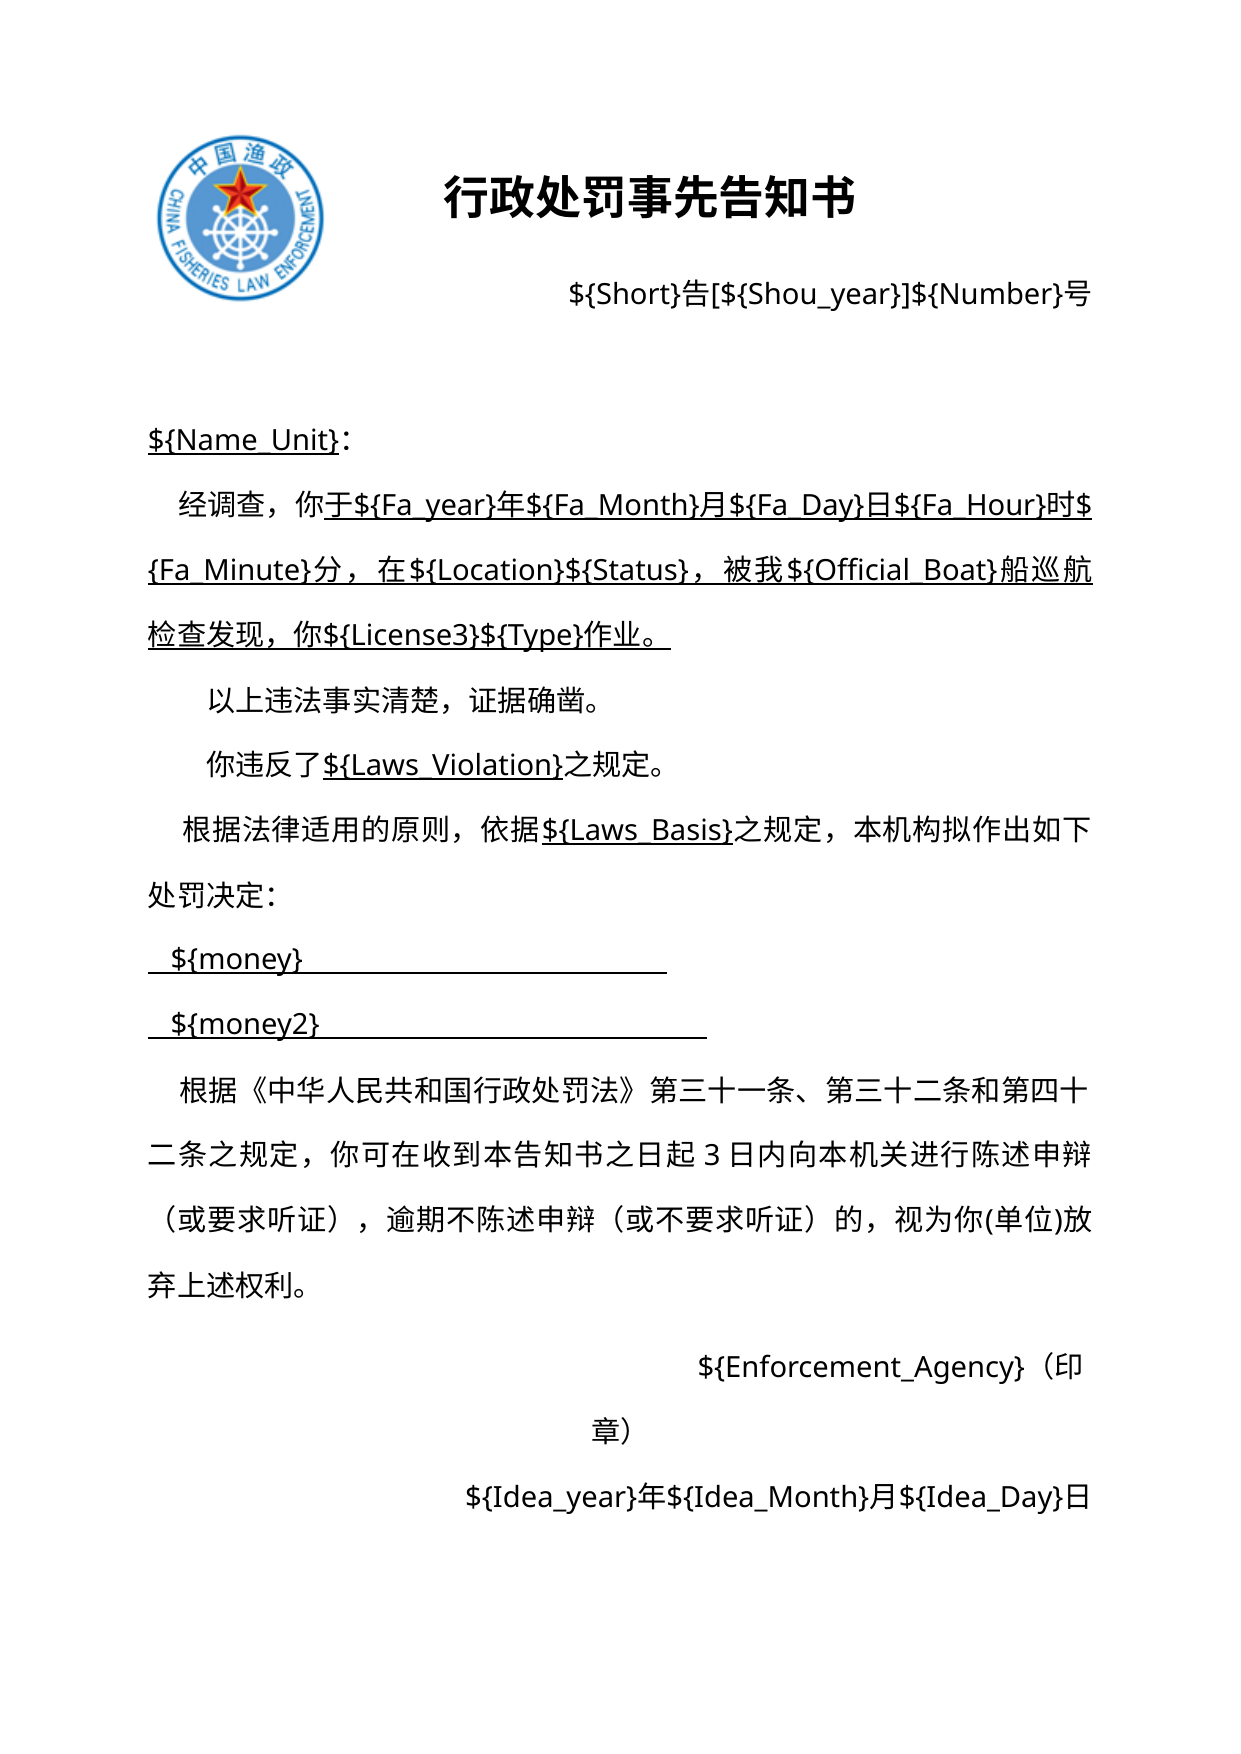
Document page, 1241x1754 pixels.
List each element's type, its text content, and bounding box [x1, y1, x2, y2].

text ${Idea_year}年${Idea_Month}月${Idea_Day}日 [148, 1462, 1093, 1527]
text ${money2} [148, 991, 1093, 1056]
text ${Short}告[${Shou_year}]${Number}号 [148, 259, 1093, 324]
text 行政处罚事先告知书 [330, 146, 1093, 243]
text 根据法律适用的原则，依据${Laws_Basis}之规定，本机构拟作出如下处罚决定： [148, 796, 1093, 926]
picture [147, 129, 330, 308]
text ${money} [148, 926, 1093, 991]
text ${Enforcement_Agency}（印章） [148, 1332, 1093, 1462]
text 你违反了${Laws_Violation}之规定。 [148, 731, 1093, 796]
text 根据《中华人民共和国行政处罚法》第三十一条、第三十二条和第四十二条之规定，你可在收到本告知书之日起3日内向本机关进行陈述申辩（或要求听证），逾期不陈述申辩（或不要求听证）的，视为你(单位)放弃上述权利。 [148, 1056, 1093, 1316]
text 经调查，你于${Fa_year}年${Fa_Month}月${Fa_Day}日${Fa_Hour}时${Fa_Minute}分，在${Location}${Status}，被我${Official_Boat}船巡航检查发现，你${License3}${Type}作业。 [148, 585, 1093, 666]
text 以上违法事实清楚，证据确凿。 [148, 666, 1093, 731]
text 经调查，你于${Fa_year}年${Fa_Month}月${Fa_Day}日${Fa_Hour}时${Fa_Minute}分，在${Location}${Status}，被我${Official_Boat}船巡航检查发现，你${License3}${Type}作业。 [148, 471, 1093, 583]
text ${Name_Unit}： [148, 406, 1093, 471]
